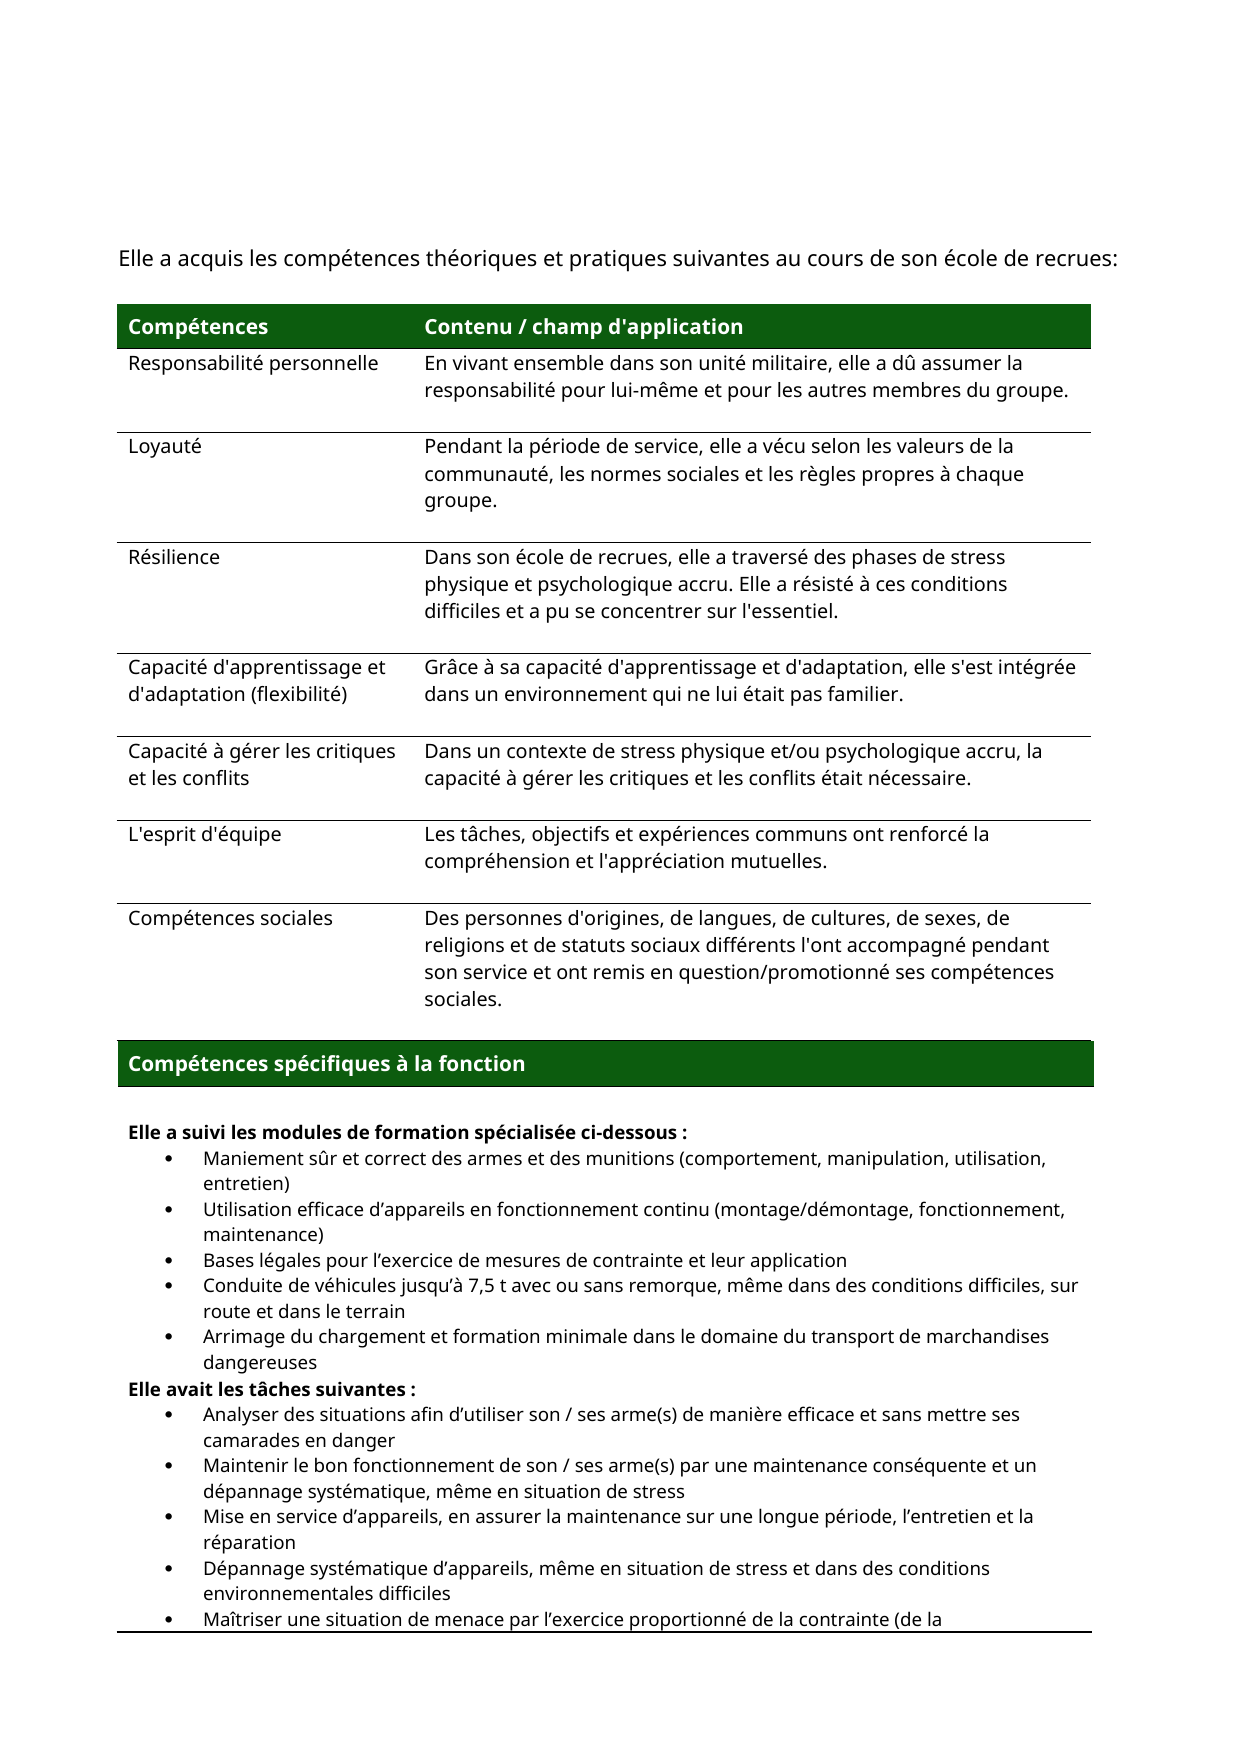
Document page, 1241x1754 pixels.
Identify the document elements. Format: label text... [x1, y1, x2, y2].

text Elle a acquis les compétences théoriques et pratiques suivantes au cours de son école de recrues: [118, 243, 1122, 273]
table_cell Dans un contexte de stress physique et/ou psychologique accru, la capacité à gérer les critiques et les conflits était nécessaire. [413, 737, 1091, 819]
table_header Compétences spécifiques à la fonction [118, 1041, 1094, 1086]
table_cell Loyauté [117, 433, 413, 542]
table_header Compétences [117, 304, 413, 348]
table_cell Les tâches, objectifs et expériences communs ont renforcé la compréhension et l'appréciation mutuelles. [413, 821, 1091, 903]
table_cell En vivant ensemble dans son unité militaire, elle a dû assumer la responsabilité pour lui-même et pour les autres membres du groupe. [413, 349, 1091, 432]
table_cell Pendant la période de service, elle a vécu selon les valeurs de la communauté, les normes sociales et les règles propres à chaque groupe. [413, 433, 1091, 542]
table_cell Capacité d'apprentissage et d'adaptation (flexibilité) [117, 654, 413, 736]
table_header Contenu / champ d'application [413, 304, 1091, 348]
table_cell L'esprit d'équipe [117, 821, 413, 903]
table_cell Des personnes d'origines, de langues, de cultures, de sexes, de religions et de statuts sociaux différents l'ont accompagné pendant son service et ont remis en question/promotionné ses compétences sociales. [413, 904, 1091, 1040]
table_cell Résilience [117, 543, 413, 653]
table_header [117, 1118, 1092, 1631]
table_cell Dans son école de recrues, elle a traversé des phases de stress physique et psychologique accru. Elle a résisté à ces conditions difficiles et a pu se concentrer sur l'essentiel. [413, 543, 1091, 653]
table_cell Grâce à sa capacité d'apprentissage et d'adaptation, elle s'est intégrée dans un environnement qui ne lui était pas familier. [413, 654, 1091, 736]
table_cell Capacité à gérer les critiques et les conflits [117, 737, 413, 819]
table_cell Responsabilité personnelle [117, 349, 413, 432]
table_cell Compétences sociales [117, 904, 413, 1040]
